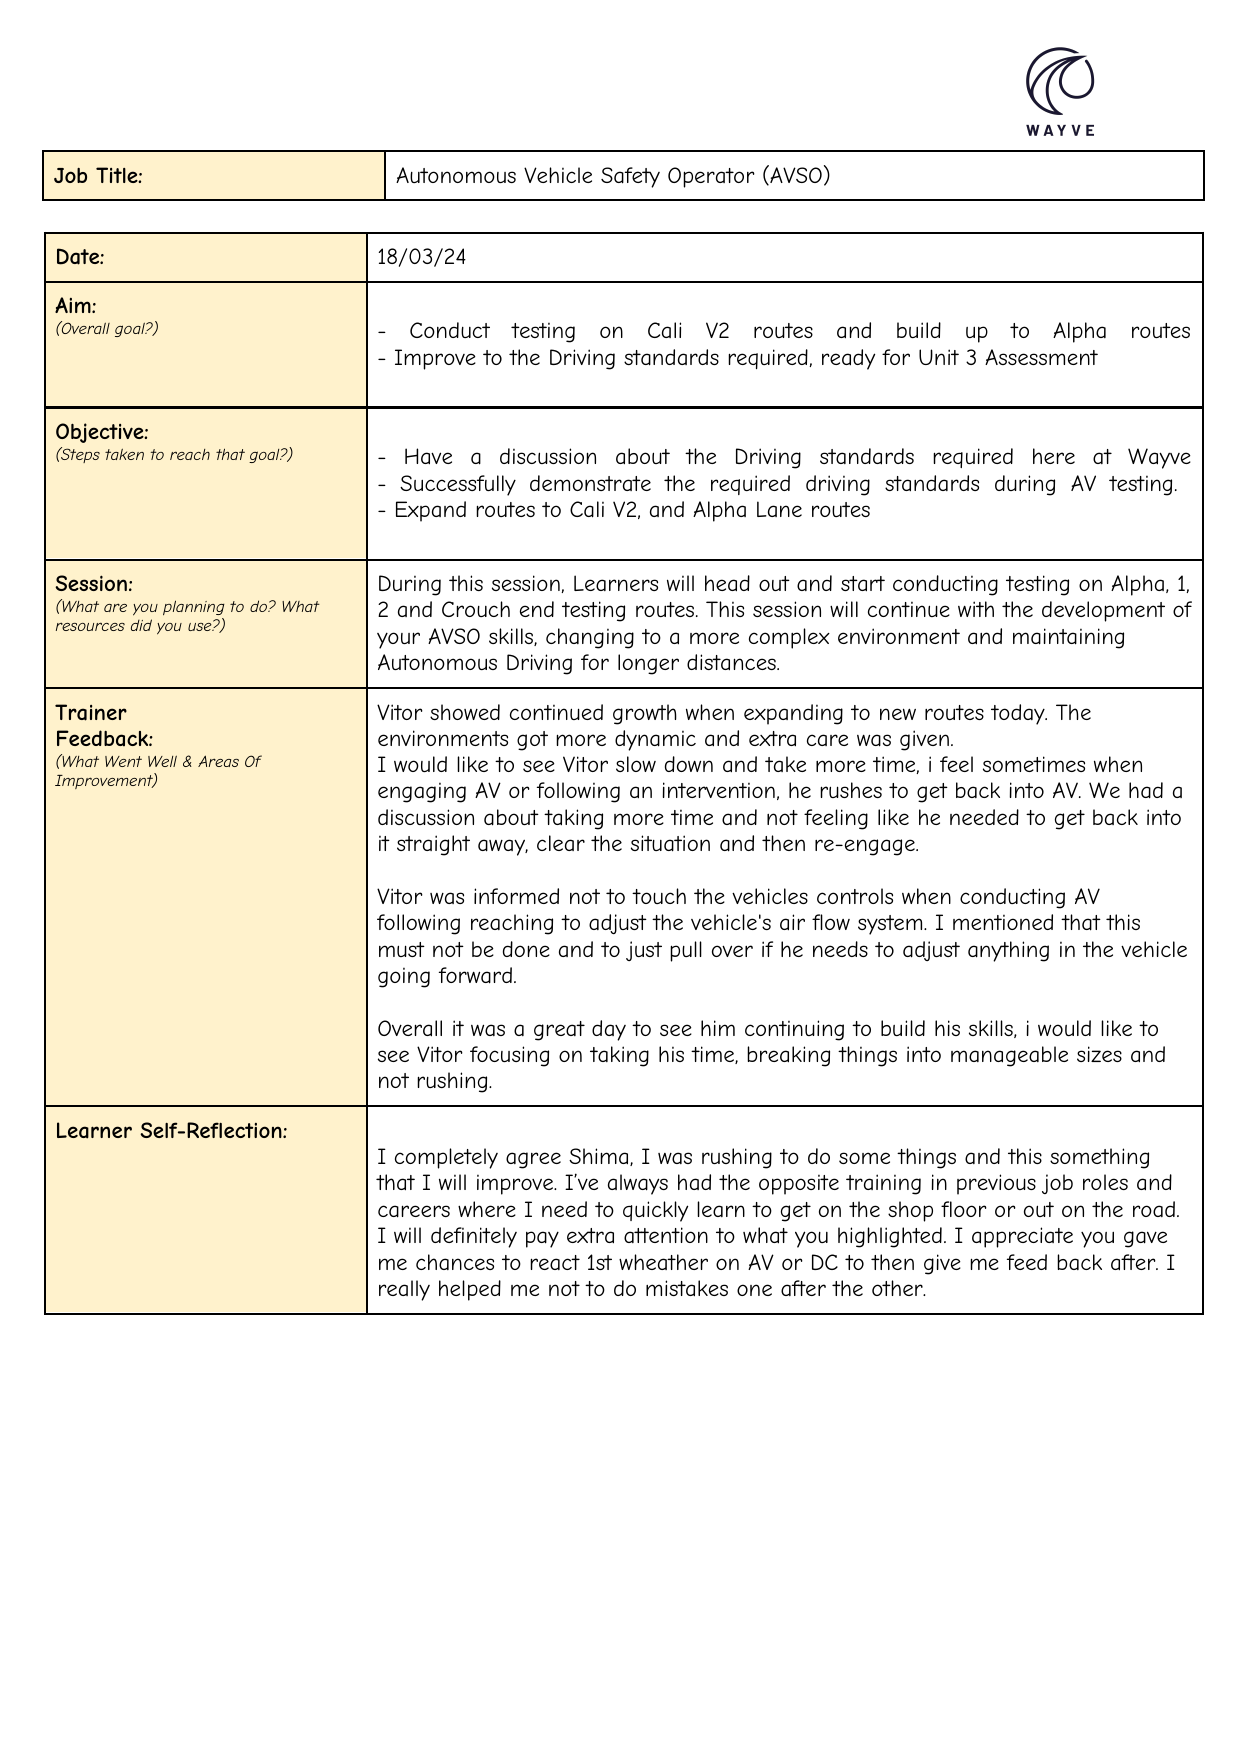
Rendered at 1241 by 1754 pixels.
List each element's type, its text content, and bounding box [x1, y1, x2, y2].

table_cell Job Title: [44, 152, 384, 199]
table_cell - Have a discussion about the Driving standards required here at Wayve - Successfully demonstrate the required driving standards during AV testing. - Expand routes to Cali V2, and Alpha Lane routes [368, 409, 1202, 558]
table_cell I completely agree Shima, I was rushing to do some things and this something that I will improve. I’ve always had the opposite training in previous job roles and careers where I need to quickly learn to get on the shop floor or out on the road. I will definitely pay extra attention to what you highlighted. I appreciate you gave me chances to react 1st wheather on AV or DC to then give me feed back after. I really helped me not to do mistakes one after the other. [368, 1107, 1202, 1312]
table_cell Aim: (Overall goal?) [46, 283, 366, 406]
table_cell Learner Self-Reflection: [46, 1107, 366, 1312]
table_header Date: [46, 234, 366, 281]
table_cell Trainer Feedback: (What Went Well & Areas Of Improvement) [46, 689, 366, 1105]
table_header 18/03/24 [368, 234, 1202, 281]
table_cell Autonomous Vehicle Safety Operator (AVSO) [386, 152, 1203, 199]
table_cell - Conduct testing on Cali V2 routes and build up to Alpha routes - Improve to the Driving standards required, ready for Unit 3 Assessment [368, 283, 1202, 406]
table_cell Vitor showed continued growth when expanding to new routes today. The environments got more dynamic and extra care was given. I would like to see Vitor slow down and take more time, i feel sometimes when engaging AV or following an intervention, he rushes to get back into AV. We had a discussion about taking more time and not feeling like he needed to get back into it straight away, clear the situation and then re-engage. Vitor was informed not to touch the vehicles controls when conducting AV following reaching to adjust the vehicle's air flow system. I mentioned that this must not be done and to just pull over if he needs to adjust anything in the vehicle going forward. Overall it was a great day to see him continuing to build his skills, i would like to see Vitor focusing on taking his time, breaking things into manageable sizes and not rushing. [368, 689, 1202, 1105]
table_cell Objective: (Steps taken to reach that goal?) [46, 409, 366, 558]
table_cell During this session, Learners will head out and start conducting testing on Alpha, 1, 2 and Crouch end testing routes. This session will continue with the development of your AVSO skills, changing to a more complex environment and maintaining Autonomous Driving for longer distances. [368, 561, 1202, 687]
table_cell Session: (What are you planning to do? What resources did you use?) [46, 561, 366, 687]
picture [986, 18, 1133, 150]
